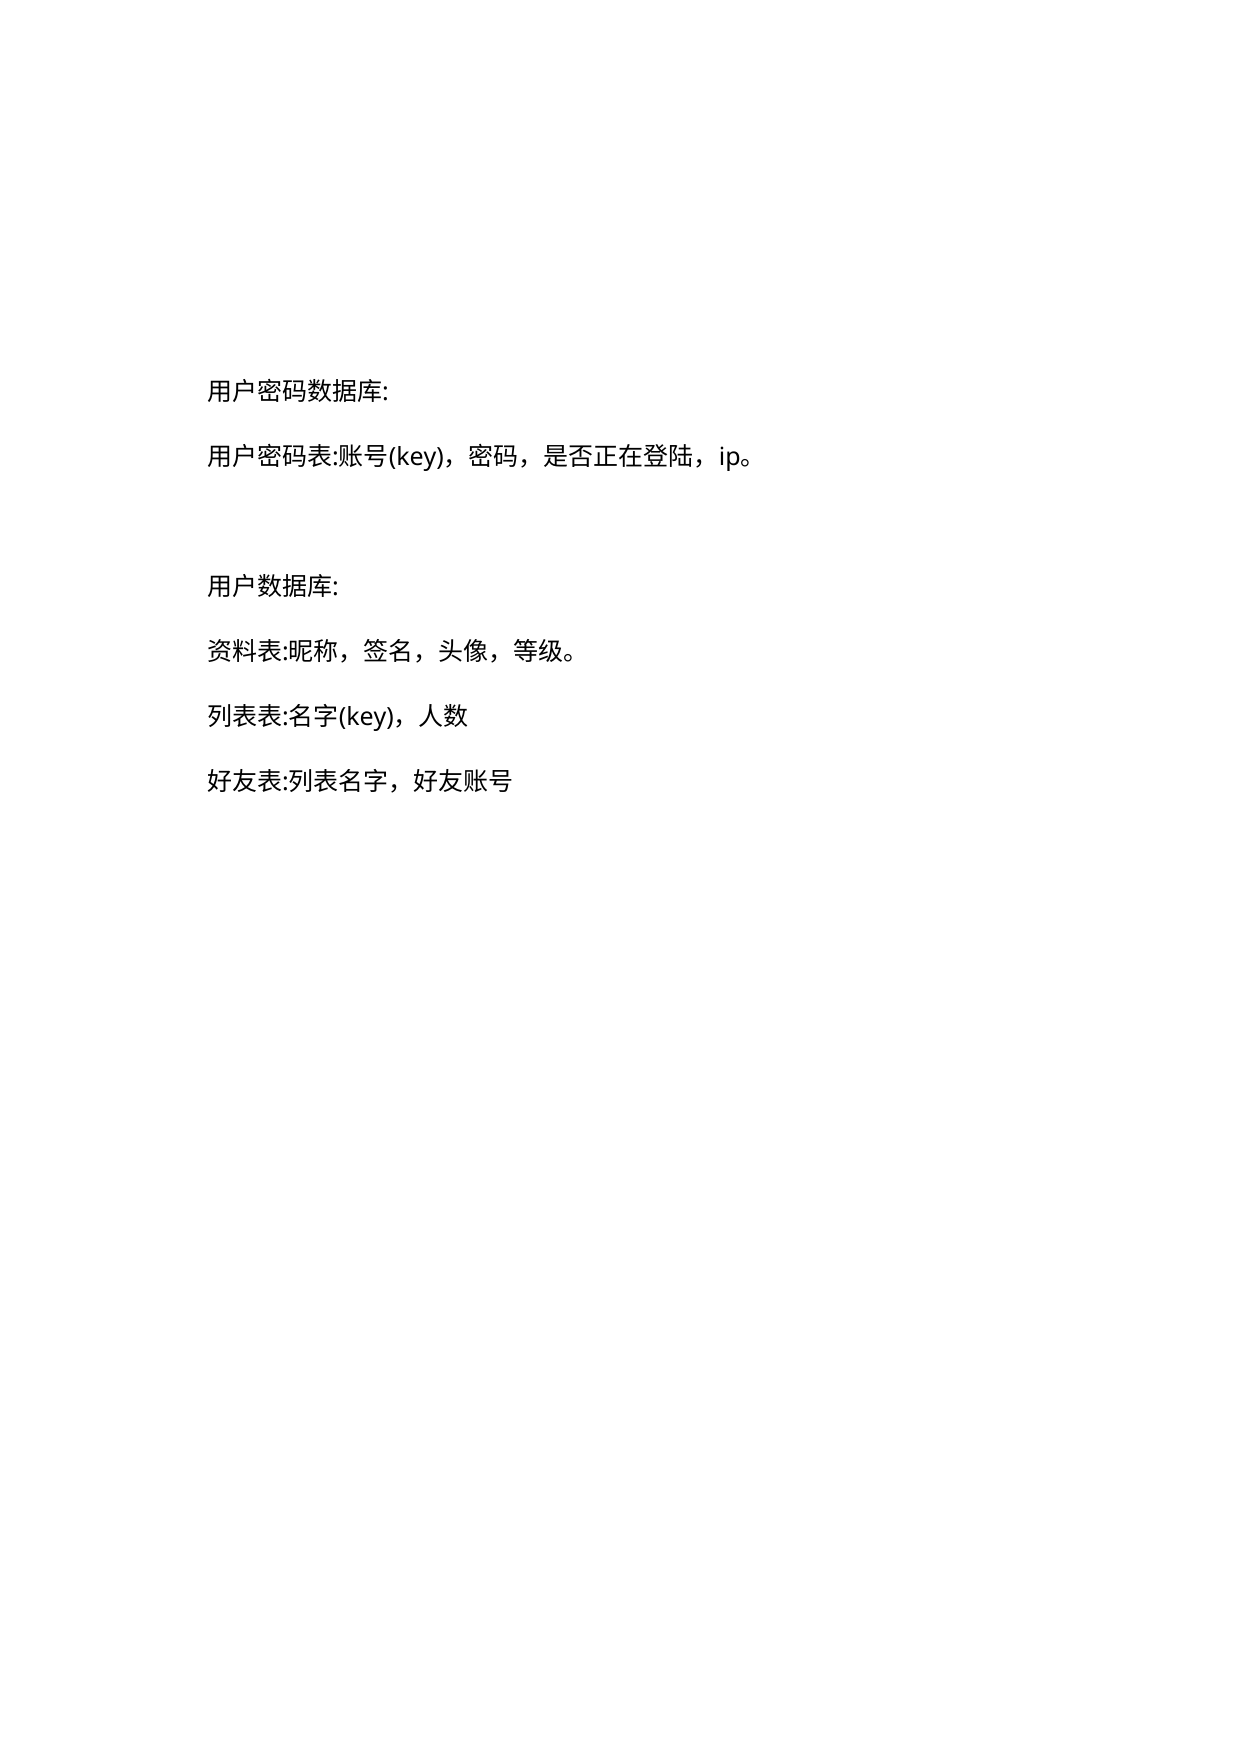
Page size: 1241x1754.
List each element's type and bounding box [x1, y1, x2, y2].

text [187, 162, 1053, 812]
